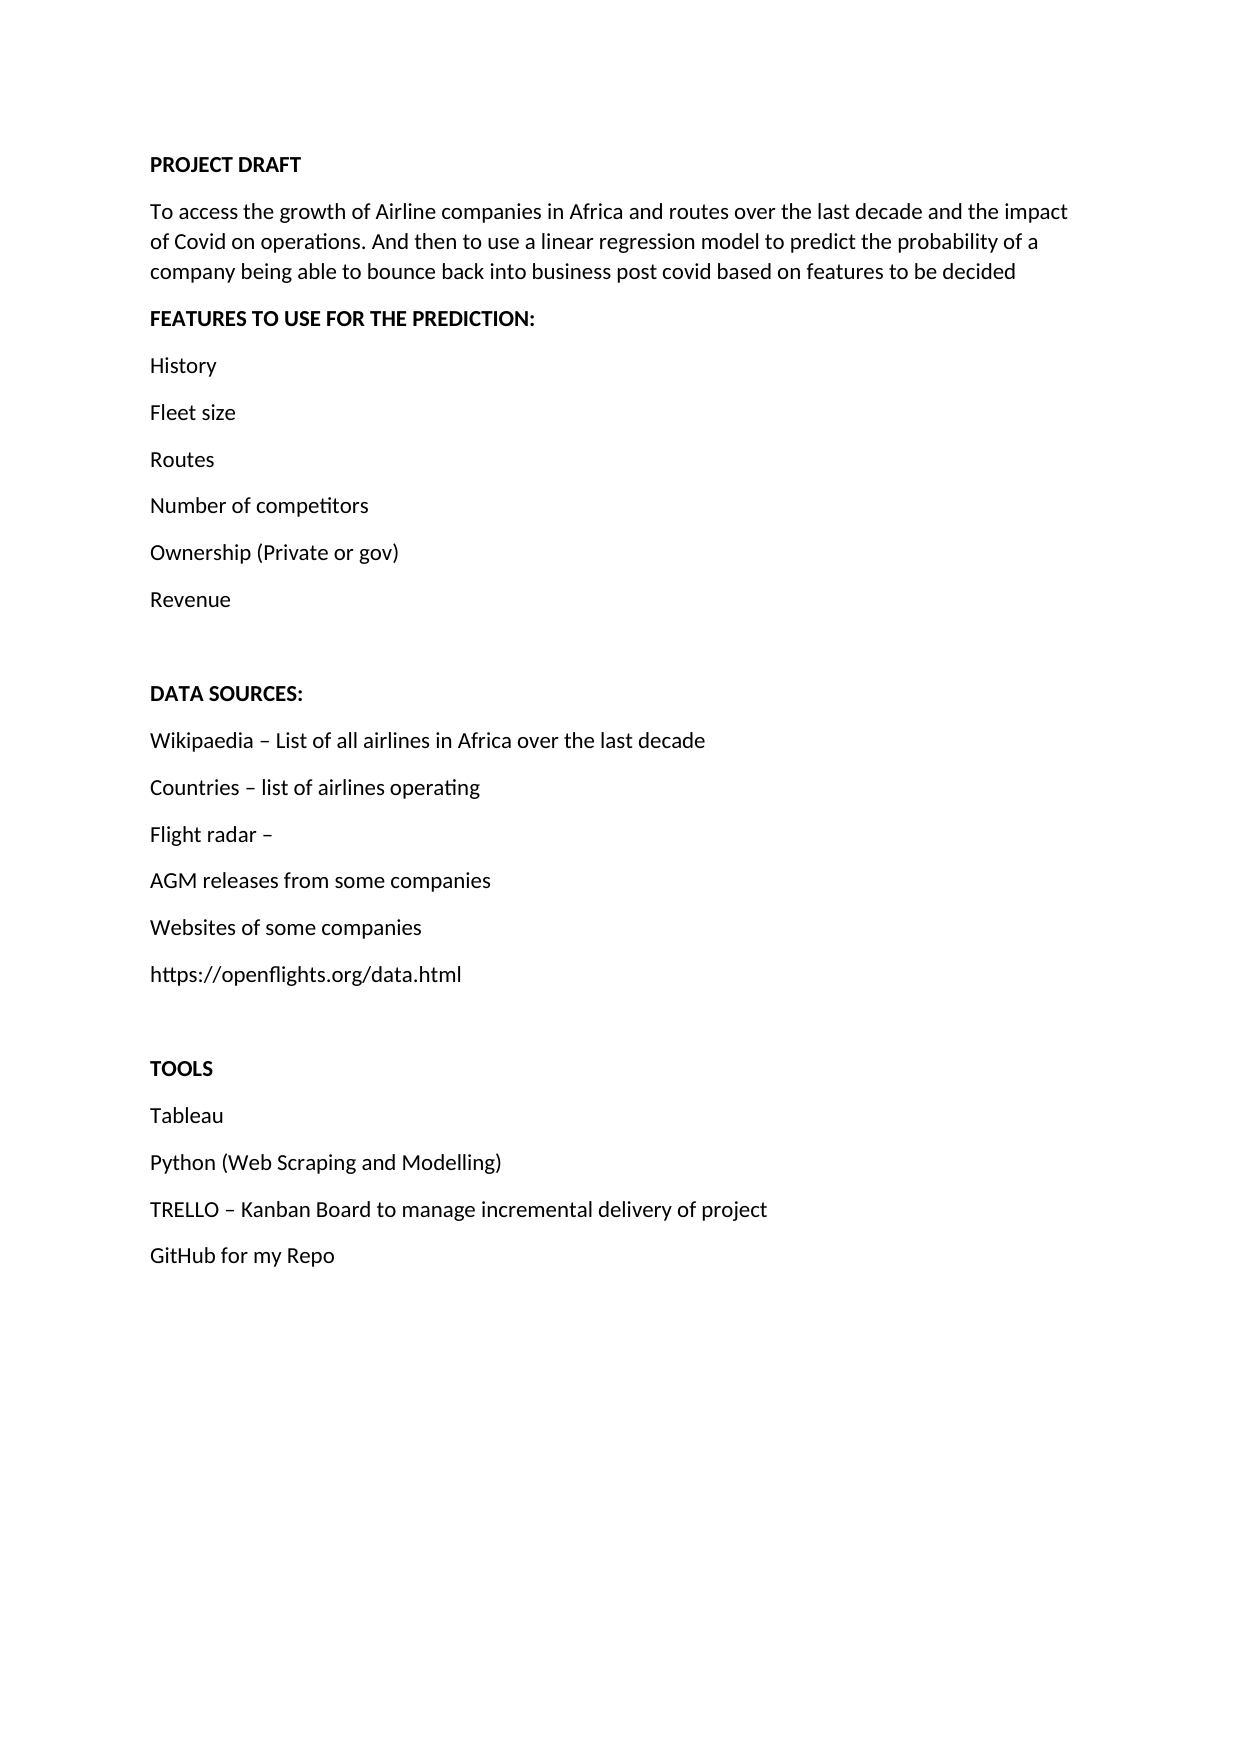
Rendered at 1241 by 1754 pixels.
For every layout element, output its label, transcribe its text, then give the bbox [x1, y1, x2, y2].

text Python (Web Scraping and Modelling) [150, 1148, 1090, 1176]
text GitHub for my Repo [150, 1242, 1090, 1270]
text FEATURES TO USE FOR THE PREDICTION: [150, 304, 1090, 332]
text Tableau [150, 1101, 1090, 1129]
text History [150, 351, 1090, 379]
text AGM releases from some companies [150, 867, 1090, 895]
text PROJECT DRAFT [150, 150, 1090, 178]
text Wikipaedia – List of all airlines in Africa over the last decade [150, 726, 1090, 754]
text Routes [150, 445, 1090, 473]
text https://openflights.org/data.html [150, 960, 1090, 988]
text DATA SOURCES: [150, 679, 1090, 707]
text Flight radar – [150, 820, 1090, 848]
text TRELLO – Kanban Board to manage incremental delivery of project [150, 1195, 1090, 1223]
text To access the growth of Airline companies in Africa and routes over the last decade and the impact of Covid on operations. And then to use a linear regression model to predict the probability of a company being able to bounce back into business post covid based on features to be decided [150, 197, 1090, 285]
text Websites of some companies [150, 913, 1090, 942]
text Countries – list of airlines operating [150, 773, 1090, 801]
text Revenue [150, 585, 1090, 613]
text TOOLS [150, 1054, 1090, 1082]
text Fleet size [150, 398, 1090, 426]
text Number of competitors [150, 492, 1090, 520]
text Ownership (Private or gov) [150, 538, 1090, 567]
